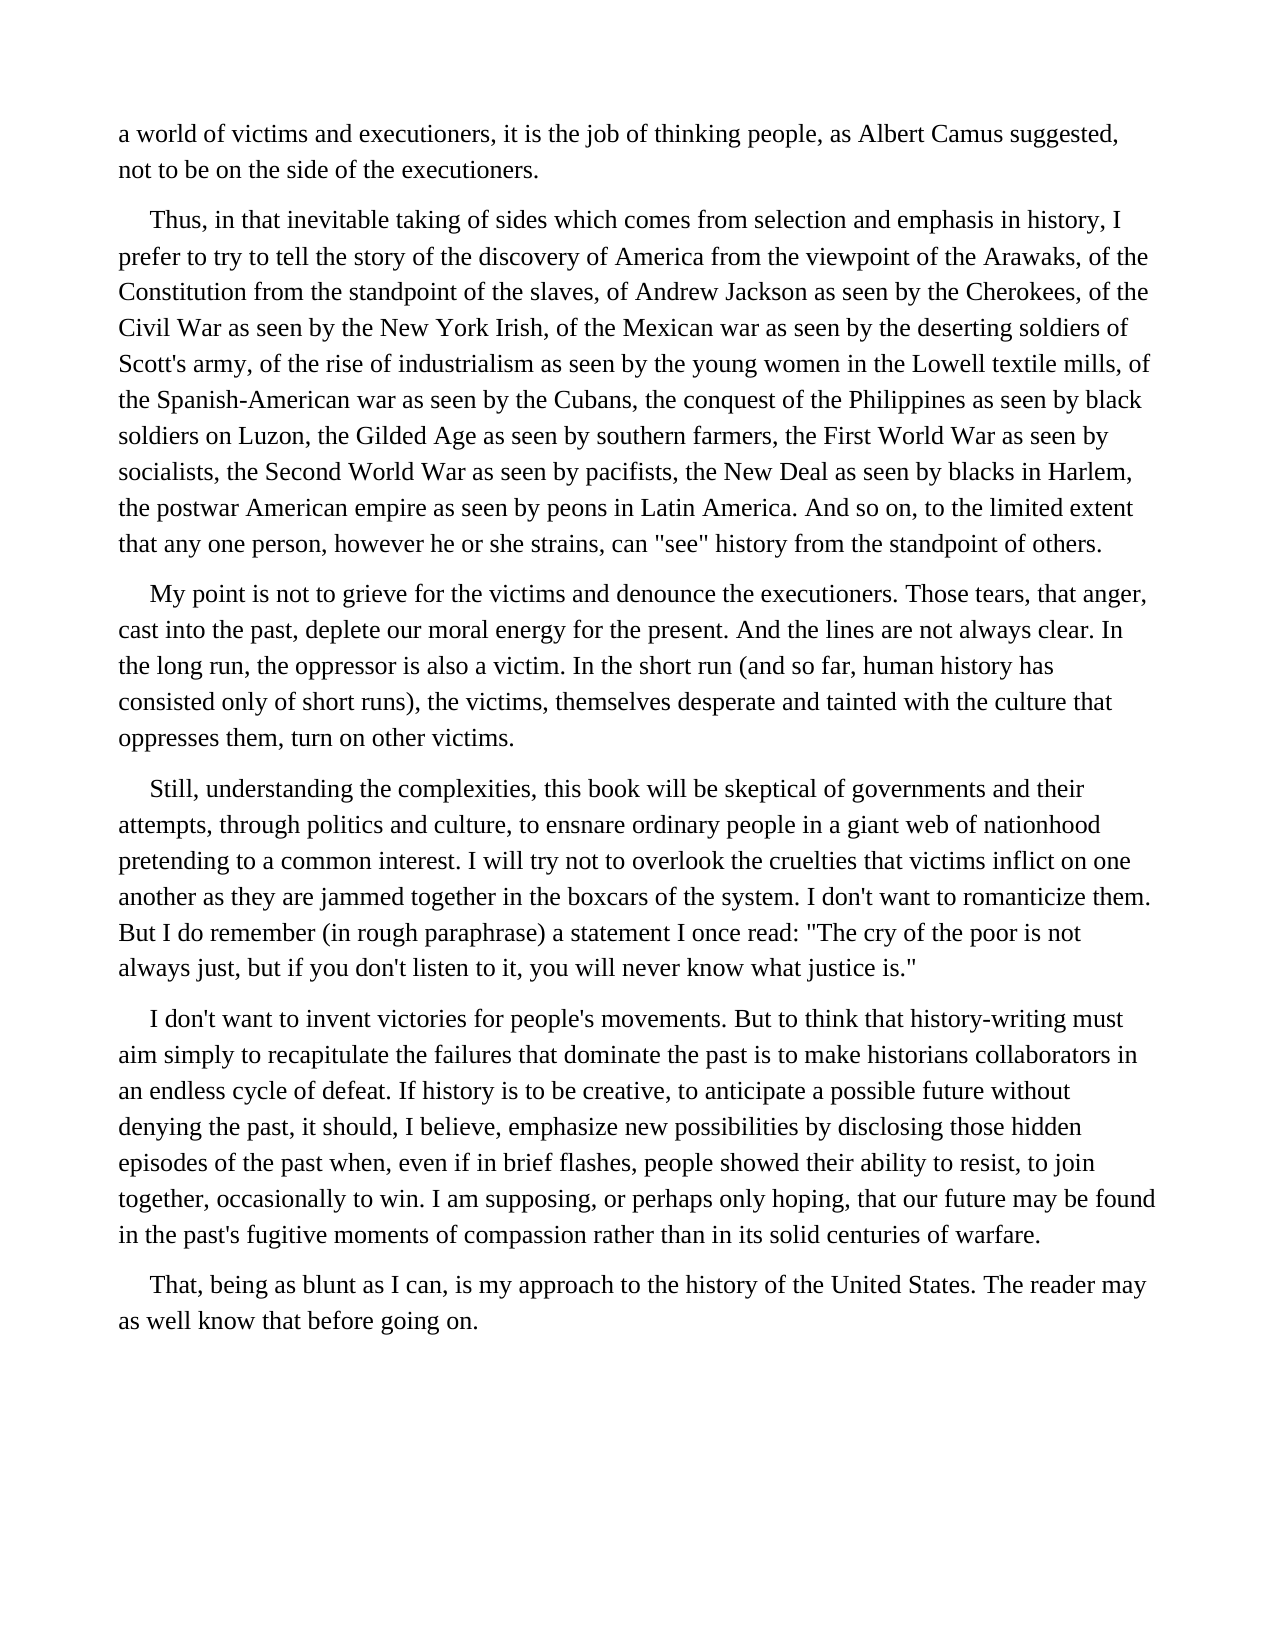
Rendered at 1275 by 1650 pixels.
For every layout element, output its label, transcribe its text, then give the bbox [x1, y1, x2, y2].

text My point is not to grieve for the victims and denounce the executioners. Those tears, that anger, cast into the past, deplete our moral energy for the present. And the lines are not always clear. In the long run, the oppressor is also a victim. In the short run (and so far, human history has consisted only of short runs), the victims, themselves desperate and tainted with the culture that oppresses them, turn on other victims. [118, 578, 1157, 752]
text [118, 118, 1157, 184]
text Thus, in that inevitable taking of sides which comes from selection and emphasis in history, I prefer to try to tell the story of the discovery of America from the viewpoint of the Arawaks, of the Constitution from the standpoint of the slaves, of Andrew Jackson as seen by the Cherokees, of the Civil War as seen by the New York Irish, of the Mexican war as seen by the deserting soldiers of Scott's army, of the rise of industrialism as seen by the young women in the Lowell textile mills, of the Spanish-American war as seen by the Cubans, the conquest of the Philippines as seen by black soldiers on Luzon, the Gilded Age as seen by southern farmers, the First World War as seen by socialists, the Second World War as seen by pacifists, the New Deal as seen by blacks in Harlem, the postwar American empire as seen by peons in Latin America. And so on, to the limited extent that any one person, however he or she strains, can "see" history from the standpoint of others. [118, 204, 1157, 558]
text That, being as blunt as I can, is my approach to the history of the United States. The reader may as well know that before going on. [118, 1269, 1157, 1335]
text Still, understanding the complexities, this book will be skeptical of governments and their attempts, through politics and culture, to ensnare ordinary people in a giant web of nationhood pretending to a common interest. I will try not to overlook the cruelties that victims inflict on one another as they are jammed together in the boxcars of the system. I don't want to romanticize them. But I do remember (in rough paraphrase) a statement I once read: "The cry of the poor is not always just, but if you don't listen to it, you will never know what justice is." [118, 773, 1157, 982]
text I don't want to invent victories for people's movements. But to think that history-writing must aim simply to recapitulate the failures that dominate the past is to make historians collaborators in an endless cycle of defeat. If history is to be creative, to anticipate a possible future without denying the past, it should, I believe, emphasize new possibilities by disclosing those hidden episodes of the past when, even if in brief flashes, people showed their ability to resist, to join together, occasionally to win. I am supposing, or perhaps only hoping, that our future may be found in the past's fugitive moments of compassion rather than in its solid centuries of warfare. [118, 1003, 1157, 1249]
